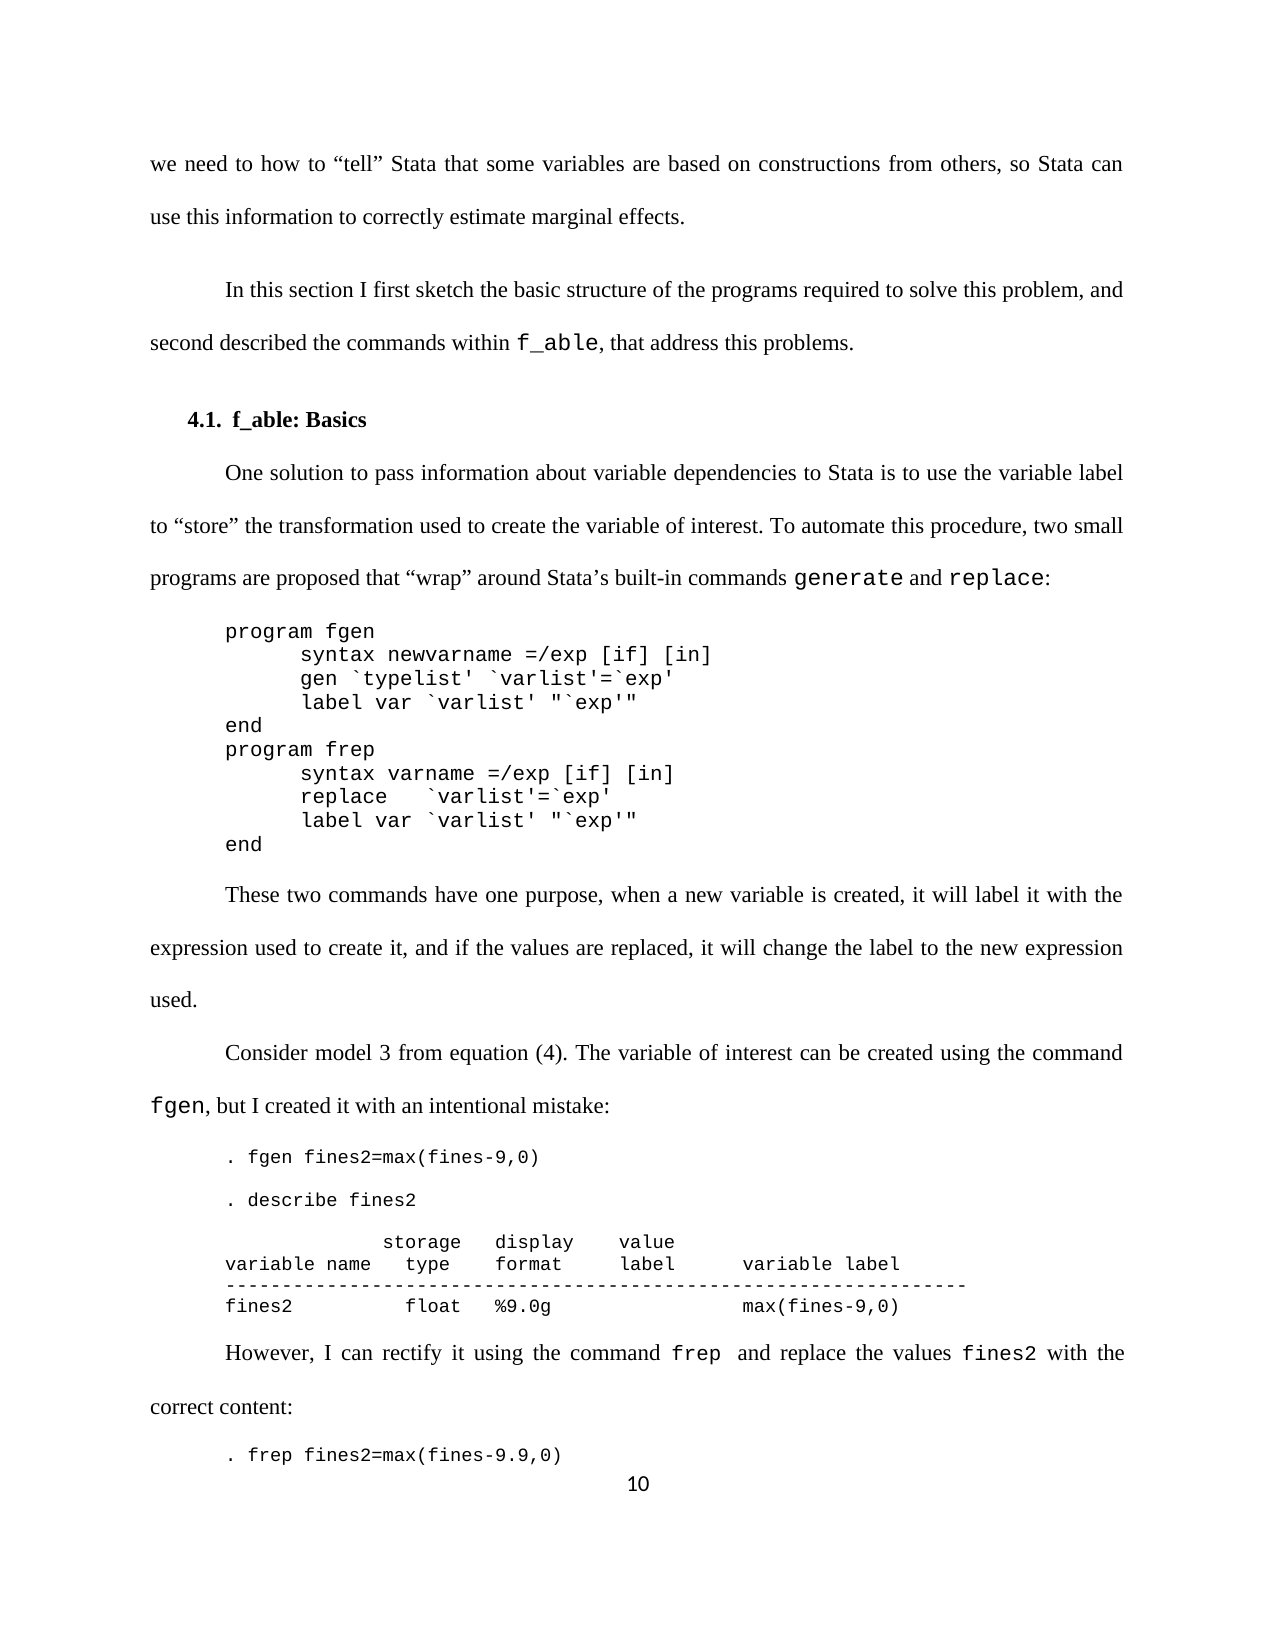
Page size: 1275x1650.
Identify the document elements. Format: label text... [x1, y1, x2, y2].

text These two commands have one purpose, when a new variable is created, it will label it with the expression used to create it, and if the values are replaced, it will change the label to the new expression used. [150, 881, 1125, 1013]
text . frep fines2=max(fines-9.9,0) [150, 1446, 1125, 1467]
text ------------------------------------------------------------------ [150, 1276, 1125, 1297]
text fines2 float %9.0g max(fines-9,0) [150, 1297, 1125, 1318]
text One solution to pass information about variable dependencies to Stata is to use the variable label to “store” the transformation used to create the variable of interest. To automate this procedure, two small programs are proposed that “wrap” around Stata’s built-in commands generate and replace: [150, 459, 1125, 593]
text label var `varlist' "`exp'" [150, 810, 1125, 834]
text syntax newvarname =/exp [if] [in] [150, 644, 1125, 668]
text gen `typelist' `varlist'=`exp' [150, 668, 1125, 692]
text However, I can rectify it using the command frep and replace the values fines2 with the correct content: [150, 1339, 1125, 1420]
text storage display value [150, 1233, 1125, 1254]
text In this section I first sketch the basic structure of the programs required to solve this problem, and second described the commands within f_able, that address this problems. [150, 276, 1125, 357]
text label var `varlist' "`exp'" [150, 692, 1125, 715]
list f_able: Basics [187, 406, 1125, 433]
text Consider model 3 from equation (4). The variable of interest can be created using the command fgen, but I created it with an intentional mistake: [150, 1039, 1125, 1120]
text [150, 150, 1125, 229]
text end [150, 834, 1125, 857]
text program fgen [150, 621, 1125, 644]
text program frep [150, 739, 1125, 763]
text syntax varname =/exp [if] [in] [150, 763, 1125, 786]
text end [150, 715, 1125, 739]
text variable name type format label variable label [150, 1254, 1125, 1276]
text . fgen fines2=max(fines-9,0) [150, 1148, 1125, 1169]
text . describe fines2 [150, 1191, 1125, 1212]
text replace `varlist'=`exp' [150, 786, 1125, 810]
